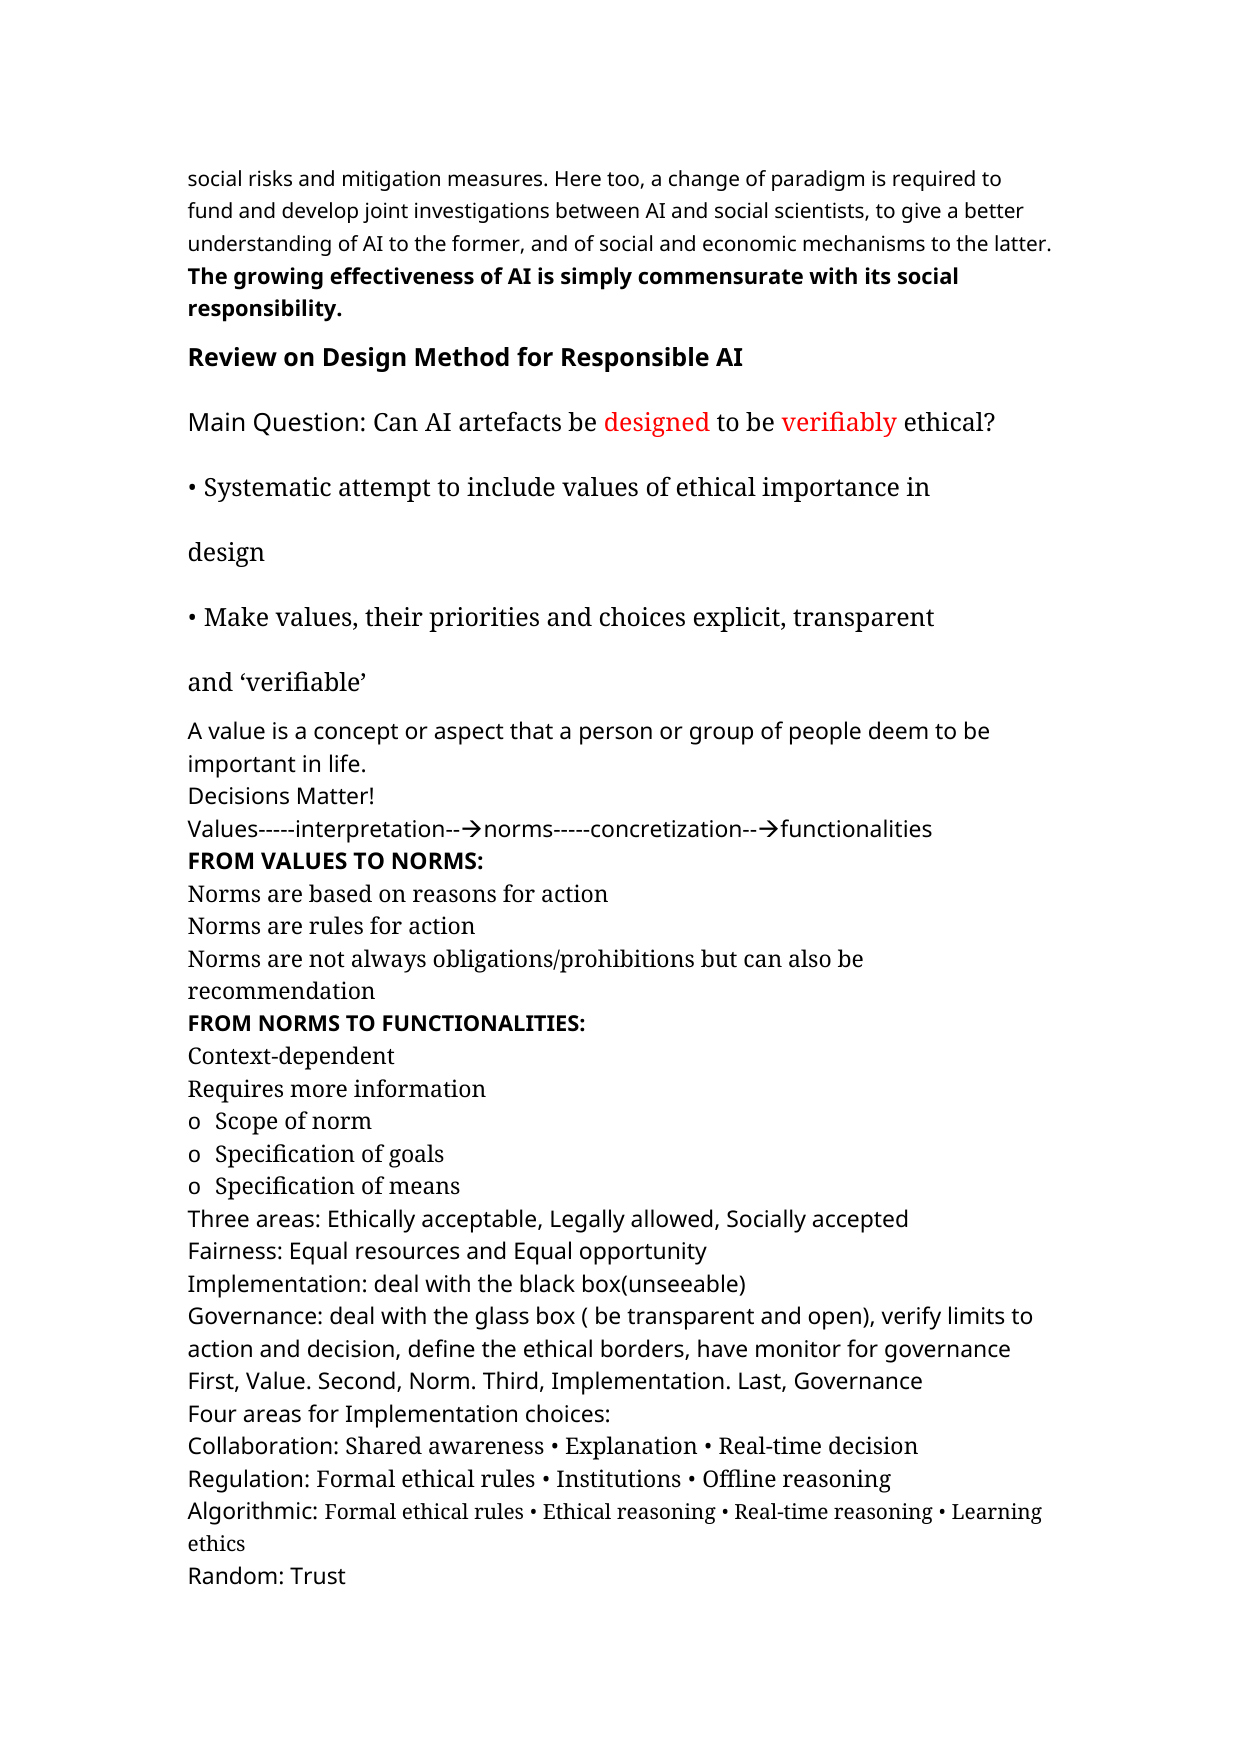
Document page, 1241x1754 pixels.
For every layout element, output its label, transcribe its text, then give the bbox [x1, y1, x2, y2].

text Implementation: deal with the black box(unseeable) [187, 1267, 1053, 1299]
text The growing effectiveness of AI is simply commensurate with its social responsibility. [187, 259, 1053, 324]
text Main Question: Can AI artefacts be designed to be verifiably ethical? [187, 389, 1053, 454]
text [187, 162, 1053, 259]
text Random: Trust [187, 1559, 1053, 1592]
text design [187, 519, 1053, 584]
text • Systematic attempt to include values of ethical importance in [187, 454, 1053, 519]
text Values-----interpretation--norms-----concretization--functionalities [187, 812, 1053, 844]
text • Make values, their priorities and choices explicit, transparent [187, 584, 1053, 649]
text o Specification of goals [187, 1137, 1053, 1169]
text Decisions Matter! [187, 779, 1053, 812]
text Fairness: Equal resources and Equal opportunity [187, 1234, 1053, 1267]
text FROM VALUES TO NORMS: [187, 844, 1053, 877]
text Norms are not always obligations/prohibitions but can also be recommendation [187, 942, 1053, 1007]
text Norms are based on reasons for action [187, 877, 1053, 909]
text Regulation: Formal ethical rules • Institutions • Offline reasoning [187, 1462, 1053, 1494]
text Four areas for Implementation choices: [187, 1397, 1053, 1429]
text Governance: deal with the glass box ( be transparent and open), verify limits to action and decision, define the ethical borders, have monitor for governance [187, 1299, 1053, 1364]
text Collaboration: Shared awareness • Explanation • Real-time decision [187, 1429, 1053, 1462]
text A value is a concept or aspect that a person or group of people deem to be important in life. [187, 714, 1053, 779]
text Context-dependent [187, 1039, 1053, 1072]
text Algorithmic: Formal ethical rules • Ethical reasoning • Real-time reasoning • Learning ethics [187, 1494, 1053, 1559]
text First, Value. Second, Norm. Third, Implementation. Last, Governance [187, 1364, 1053, 1397]
text Requires more information [187, 1072, 1053, 1104]
text Norms are rules for action [187, 909, 1053, 942]
text and ‘verifiable’ [187, 649, 1053, 714]
text Three areas: Ethically acceptable, Legally allowed, Socially accepted [187, 1202, 1053, 1234]
text Review on Design Method for Responsible AI [187, 324, 1053, 389]
text FROM NORMS TO FUNCTIONALITIES: [187, 1007, 1053, 1039]
text o Scope of norm [187, 1104, 1053, 1137]
text o Specification of means [187, 1169, 1053, 1202]
